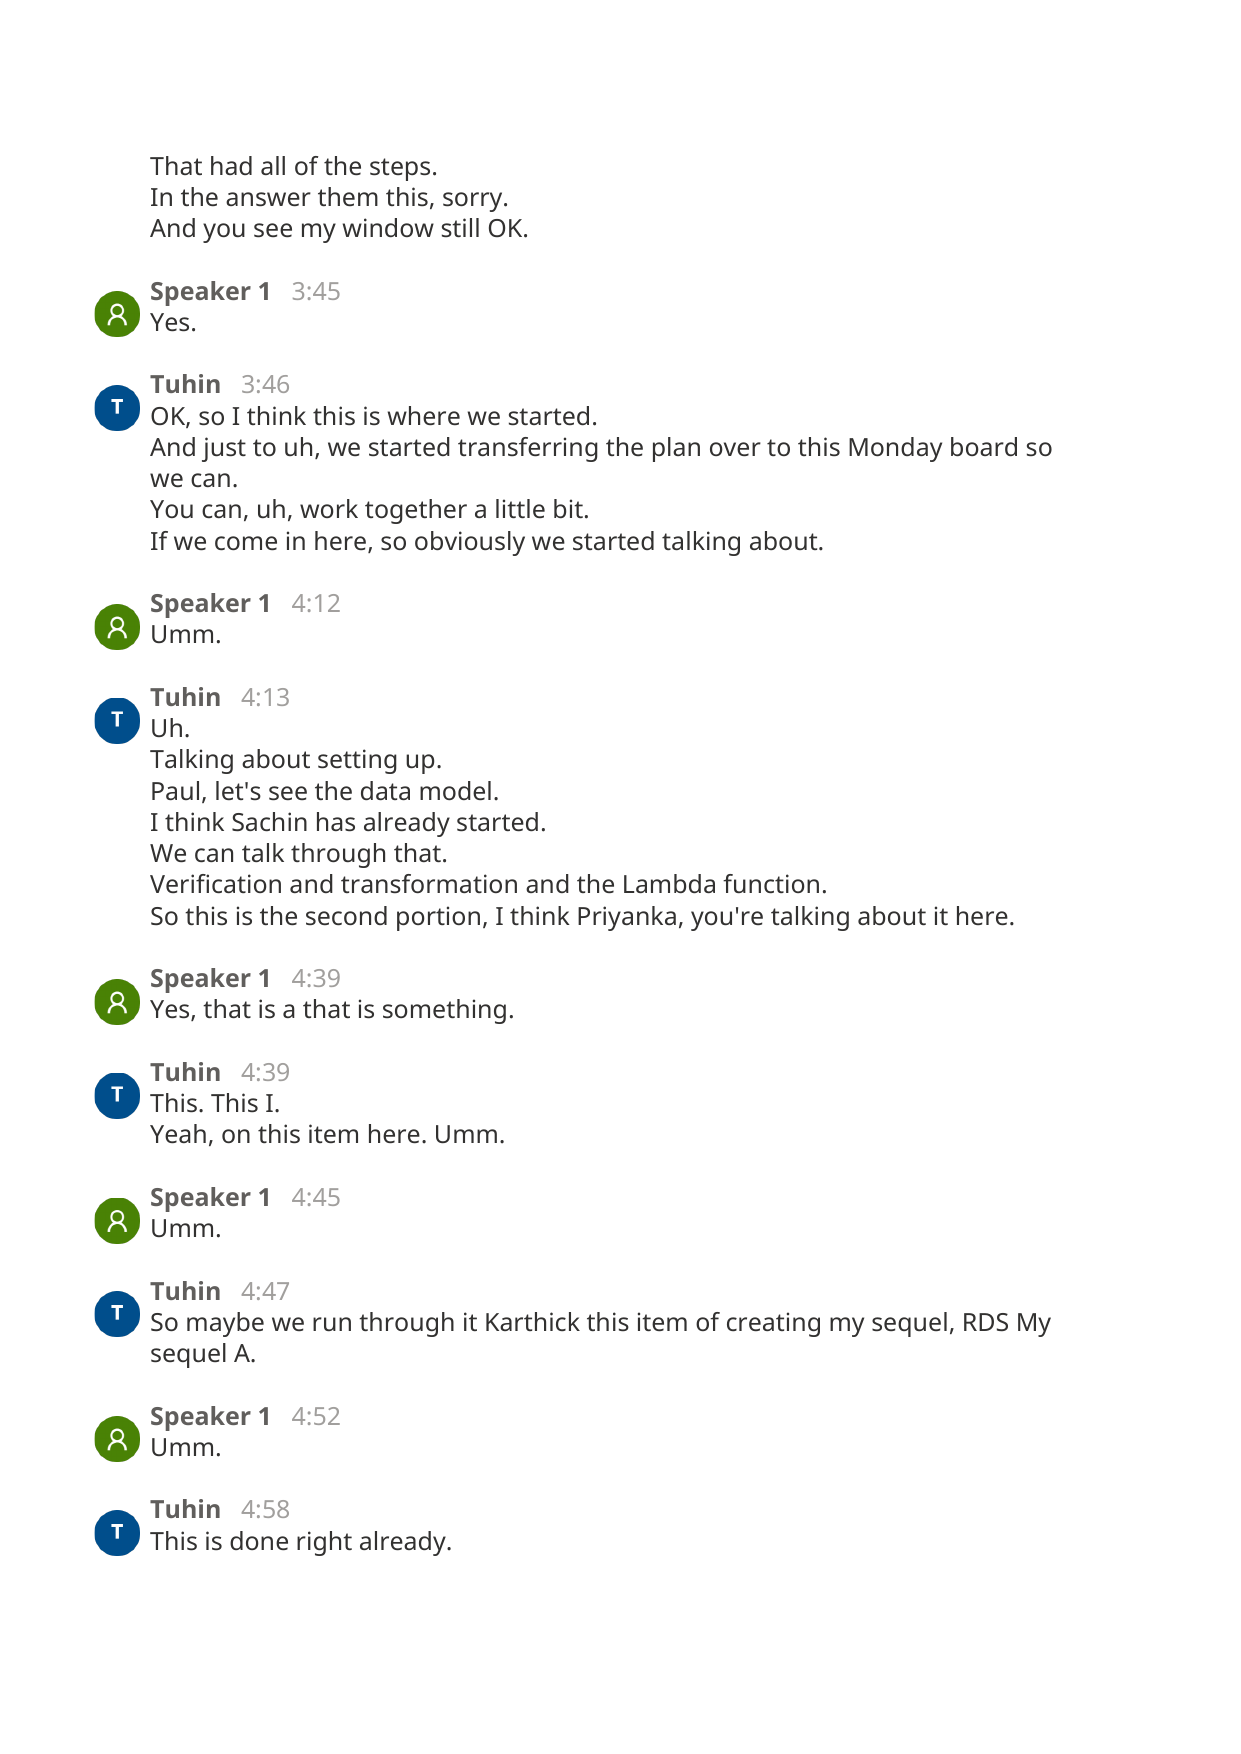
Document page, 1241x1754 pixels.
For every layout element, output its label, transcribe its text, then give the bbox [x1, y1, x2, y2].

picture [94, 979, 140, 1025]
text Speaker 1 4:45 Umm. [150, 1150, 1090, 1244]
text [150, 150, 1090, 244]
text Speaker 1 4:39 Yes, that is a that is something. [150, 931, 1090, 1025]
text Tuhin 3:46 OK, so I think this is where we started. And just to uh, we started transferring the plan over to this Monday board so we can. You can, uh, work together a little bit. If we come in here, so obviously we started talking about. [150, 337, 1090, 556]
picture [94, 1416, 140, 1462]
picture [94, 1073, 140, 1119]
picture [94, 1198, 140, 1244]
text Tuhin 4:58 This is done right already. [150, 1462, 1090, 1556]
picture [94, 385, 140, 431]
text Speaker 1 3:45 Yes. [150, 244, 1090, 337]
text Tuhin 4:13 Uh. Talking about setting up. Paul, let's see the data model. I think Sachin has already started. We can talk through that. Verification and transformation and the Lambda function. So this is the second portion, I think Priyanka, you're talking about it here. [150, 650, 1090, 931]
picture [94, 1510, 140, 1556]
text Speaker 1 4:52 Umm. [150, 1369, 1090, 1462]
text Tuhin 4:47 So maybe we run through it Karthick this item of creating my sequel, RDS My sequel A. [150, 1244, 1090, 1369]
picture [94, 698, 140, 744]
picture [94, 1291, 140, 1337]
picture [94, 291, 140, 337]
picture [94, 604, 140, 650]
text Tuhin 4:39 This. This I. Yeah, on this item here. Umm. [150, 1025, 1090, 1150]
text Speaker 1 4:12 Umm. [150, 556, 1090, 650]
